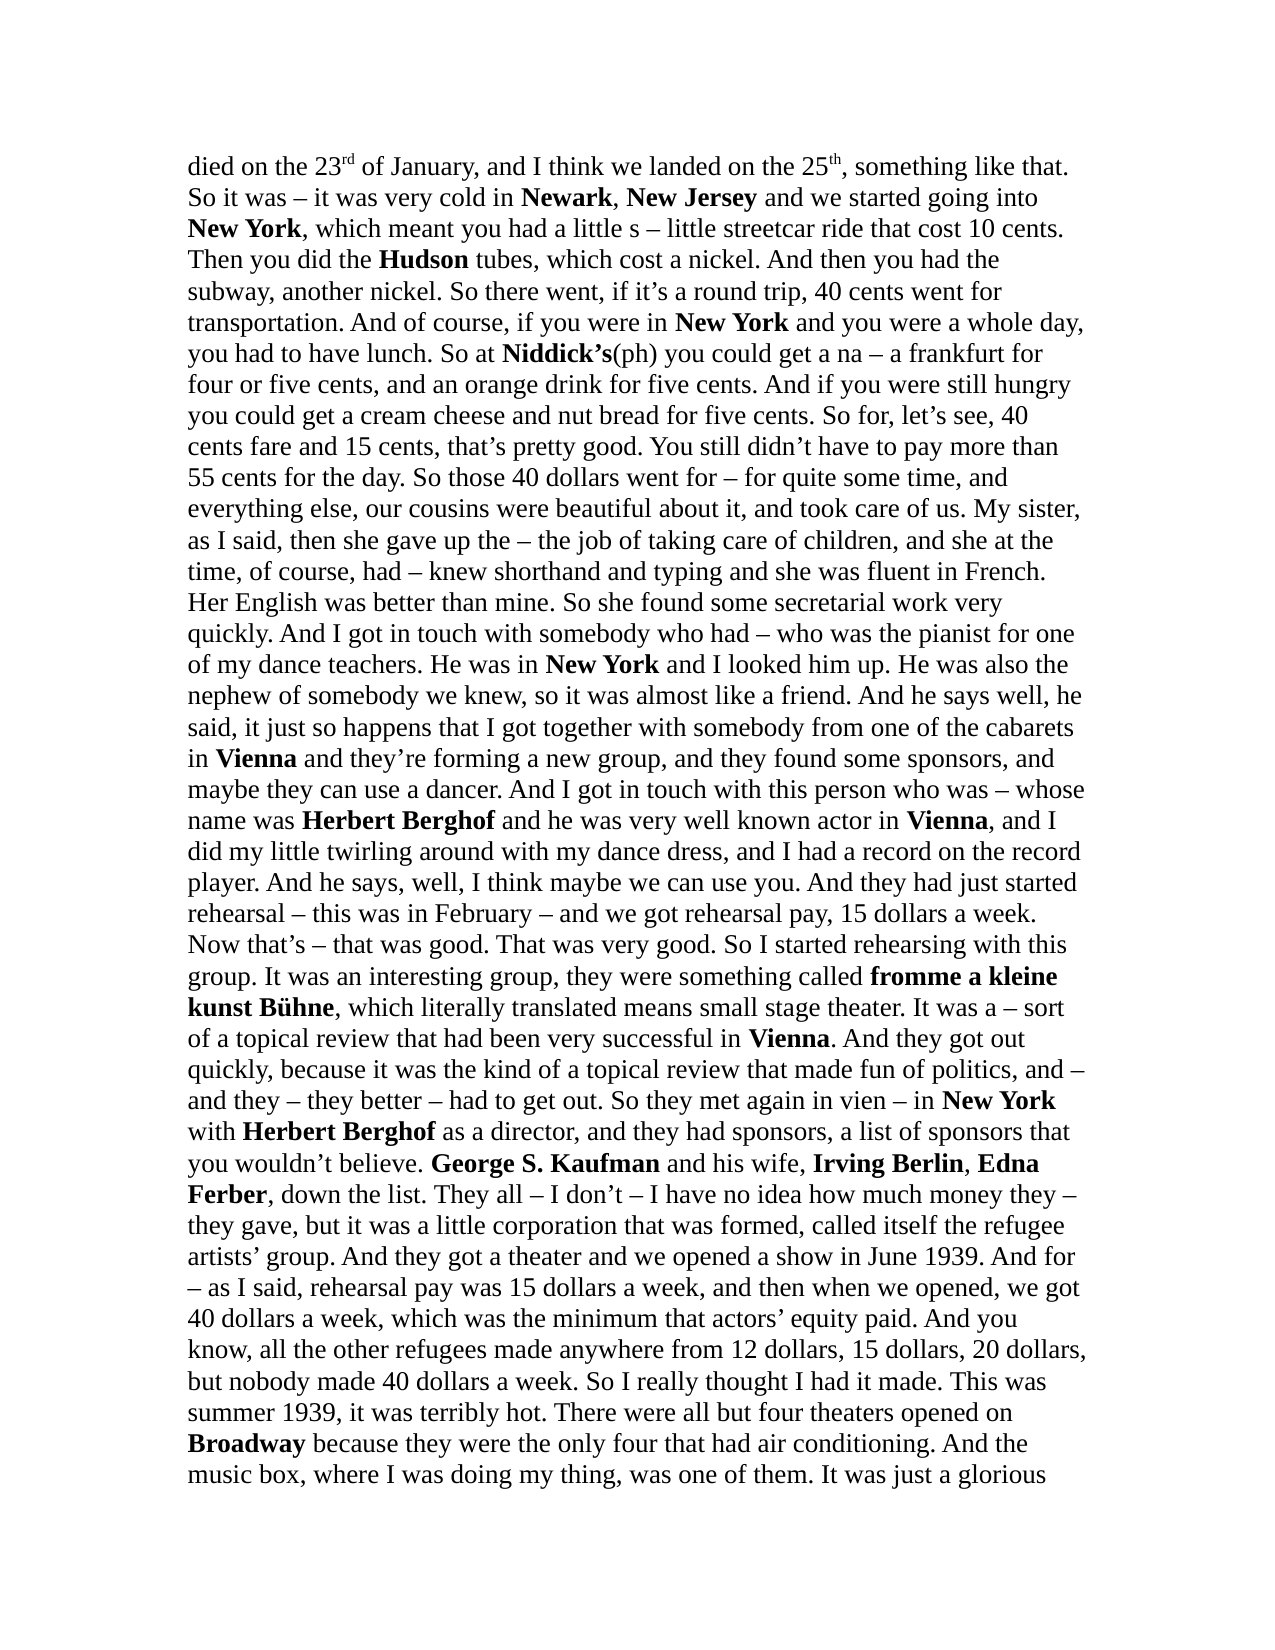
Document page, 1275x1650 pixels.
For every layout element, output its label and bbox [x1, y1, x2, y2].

text [187, 150, 1087, 1489]
